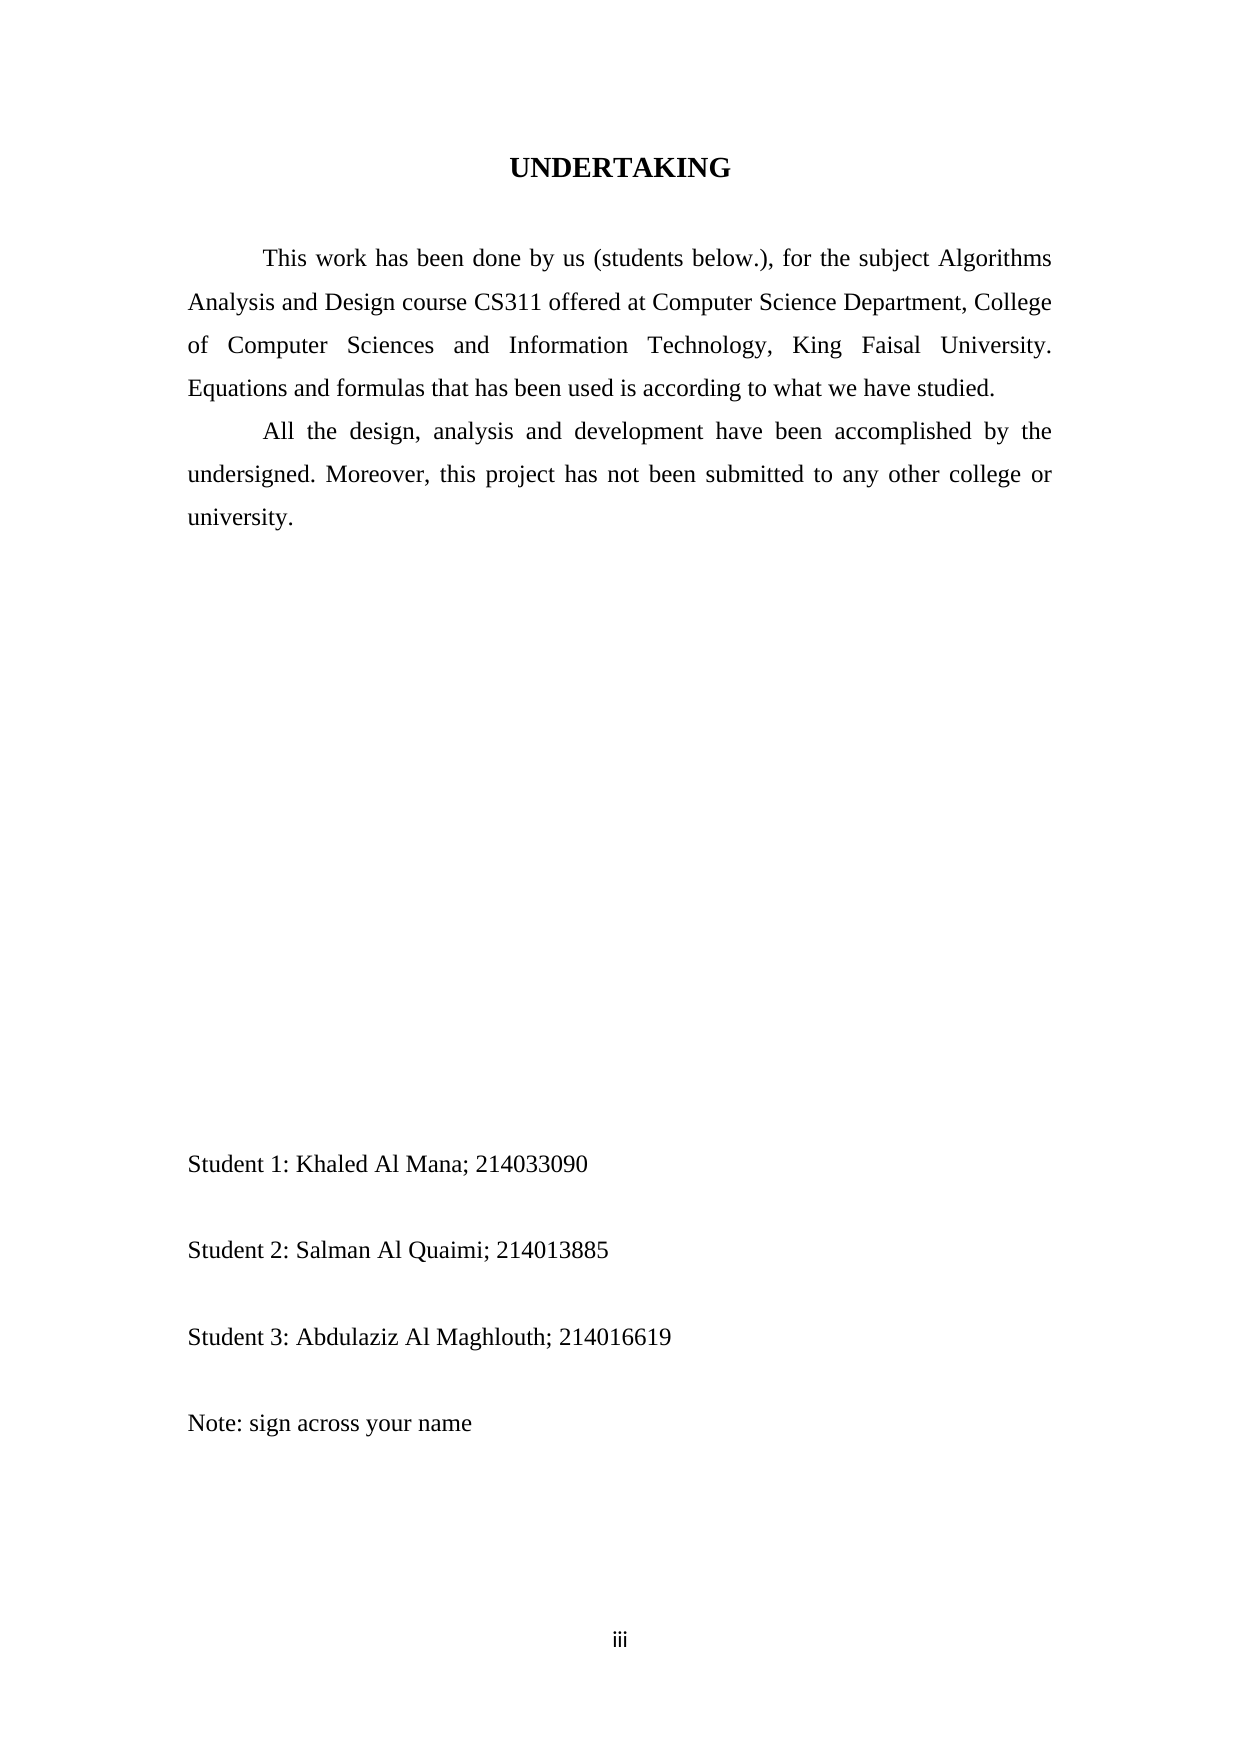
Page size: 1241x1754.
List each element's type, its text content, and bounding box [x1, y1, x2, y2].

text UNDERTAKING [187, 150, 1053, 183]
text Note: sign across your name [187, 1408, 1053, 1437]
text Student 1: Khaled Al Mana; 214033090 [187, 1149, 1053, 1178]
text Student 3: Abdulaziz Al Maghlouth; 214016619 [187, 1322, 1053, 1350]
text All the design, analysis and development have been accomplished by the undersigned. Moreover, this project has not been submitted to any other college or university. [187, 416, 1053, 531]
text Student 2: Salman Al Quaimi; 214013885 [187, 1235, 1053, 1264]
text This work has been done by us (students below.), for the subject Algorithms Analysis and Design course CS311 offered at Computer Science Department, College of Computer Sciences and Information Technology, King Faisal University. Equations and formulas that has been used is according to what we have studied. [187, 243, 1053, 402]
